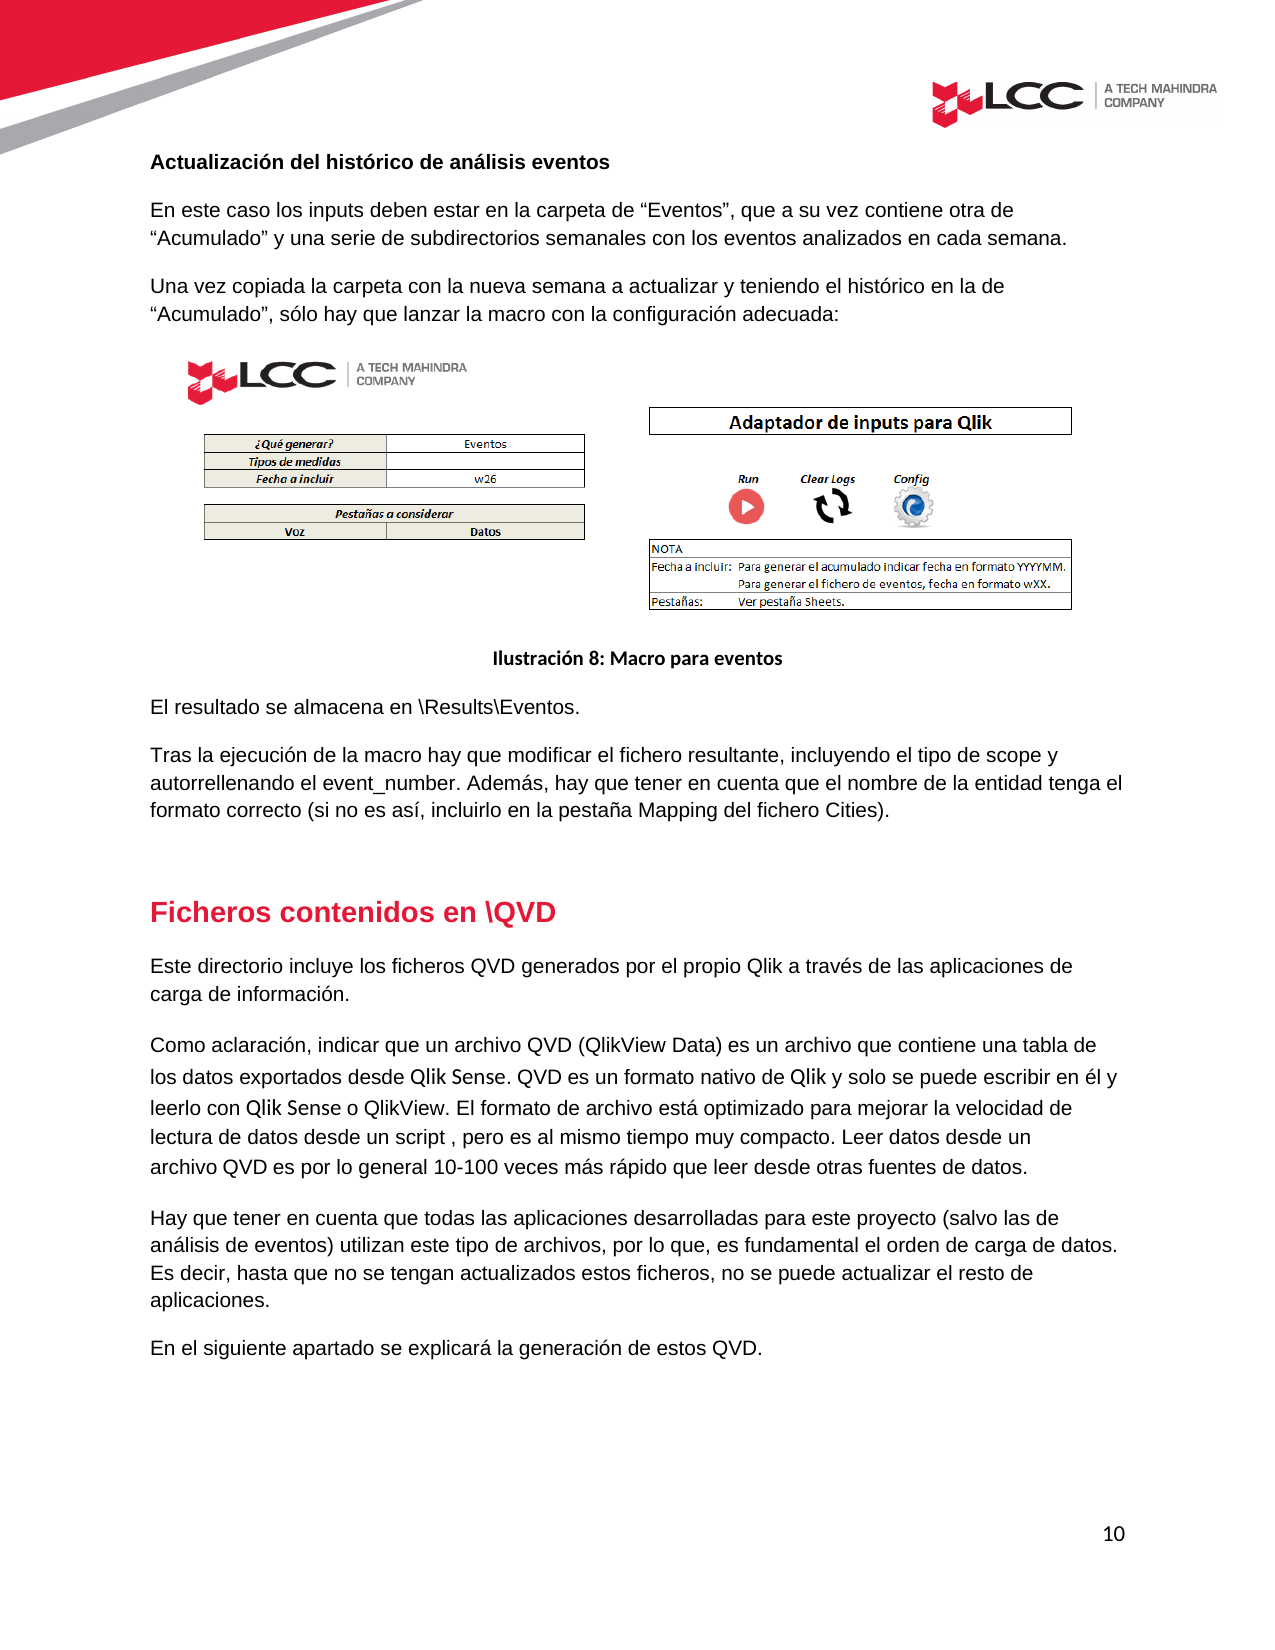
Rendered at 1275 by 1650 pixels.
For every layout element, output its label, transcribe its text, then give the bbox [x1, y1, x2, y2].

text Hay que tener en cuenta que todas las aplicaciones desarrolladas para este proyecto (salvo las de análisis de eventos) utilizan este tipo de archivos, por lo que, es fundamental el orden de carga de datos. Es decir, hasta que no se tengan actualizados estos ficheros, no se puede actualizar el resto de aplicaciones. [150, 1205, 1125, 1312]
text Actualización del histórico de análisis eventos [150, 150, 1125, 174]
picture [932, 82, 1217, 128]
picture [0, 0, 426, 155]
text En el siguiente apartado se explicará la generación de estos QVD. [150, 1336, 1125, 1360]
picture [177, 350, 1098, 620]
text Una vez copiada la carpeta con la nueva semana a actualizar y teniendo el histórico en la de “Acumulado”, sólo hay que lanzar la macro con la configuración adecuada: [150, 274, 1125, 326]
text El resultado se almacena en \Results\Eventos. [150, 695, 1125, 719]
text Como aclaración, indicar que un archivo QVD (QlikView Data) es un archivo que contiene una tabla de los datos exportados desde Qlik Sense. QVD es un formato nativo de Qlik y solo se puede escribir en él y leerlo con Qlik Sense o QlikView. El formato de archivo está optimizado para mejorar la velocidad de lectura de datos desde un script , pero es al mismo tiempo muy compacto. Leer datos desde un archivo QVD es por lo general 10-100 veces más rápido que leer desde otras fuentes de datos. [150, 1030, 1125, 1180]
subtitle Ficheros contenidos en \QVD [150, 895, 1125, 928]
text En este caso los inputs deben estar en la carpeta de “Eventos”, que a su vez contiene otra de “Acumulado” y una serie de subdirectorios semanales con los eventos analizados en cada semana. [150, 198, 1125, 250]
text Ilustración 8: Macro para eventos [150, 645, 1125, 670]
text Este directorio incluye los ficheros QVD generados por el propio Qlik a través de las aplicaciones de carga de información. [150, 954, 1125, 1006]
text Tras la ejecución de la macro hay que modificar el fichero resultante, incluyendo el tipo de scope y autorrellenando el event_number. Además, hay que tener en cuenta que el nombre de la entidad tenga el formato correcto (si no es así, incluirlo en la pestaña Mapping del fichero Cities). [150, 743, 1125, 822]
